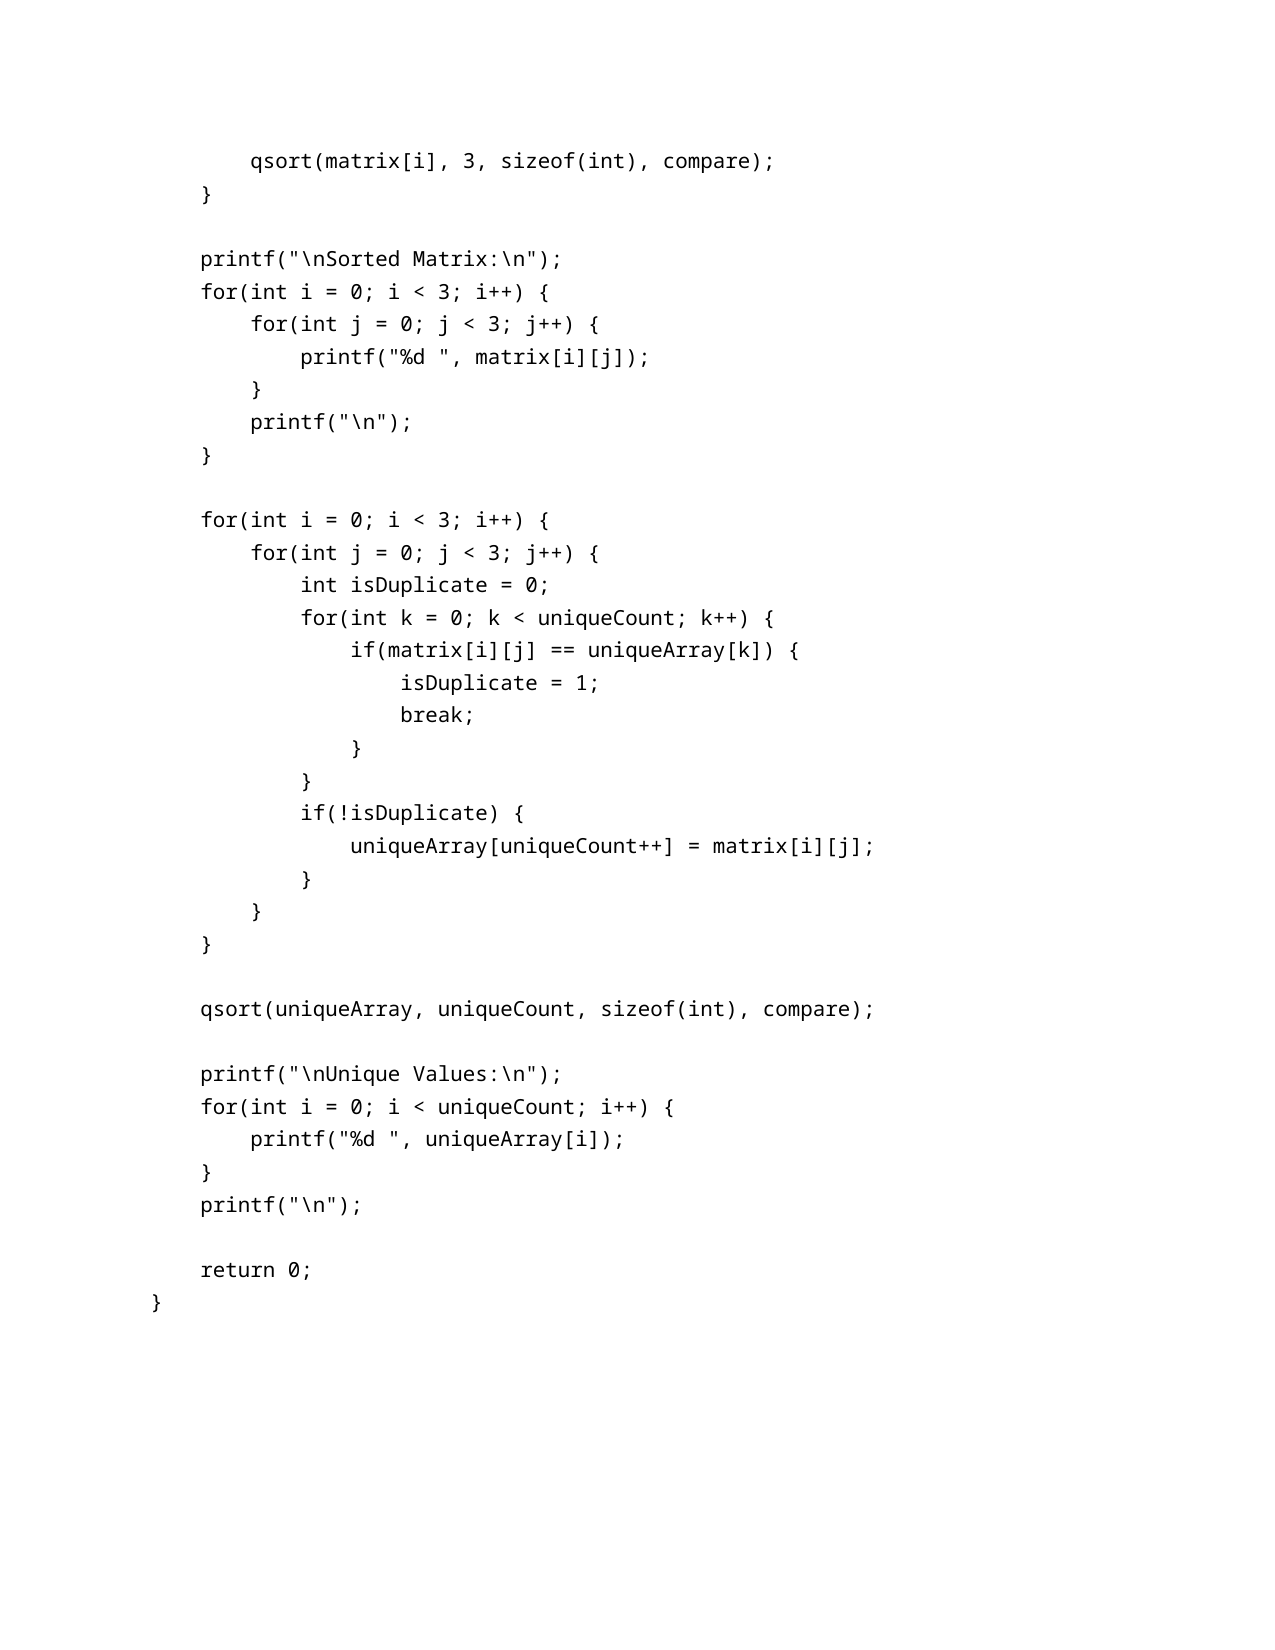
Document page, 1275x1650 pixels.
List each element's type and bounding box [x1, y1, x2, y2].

text [150, 146, 1064, 1316]
